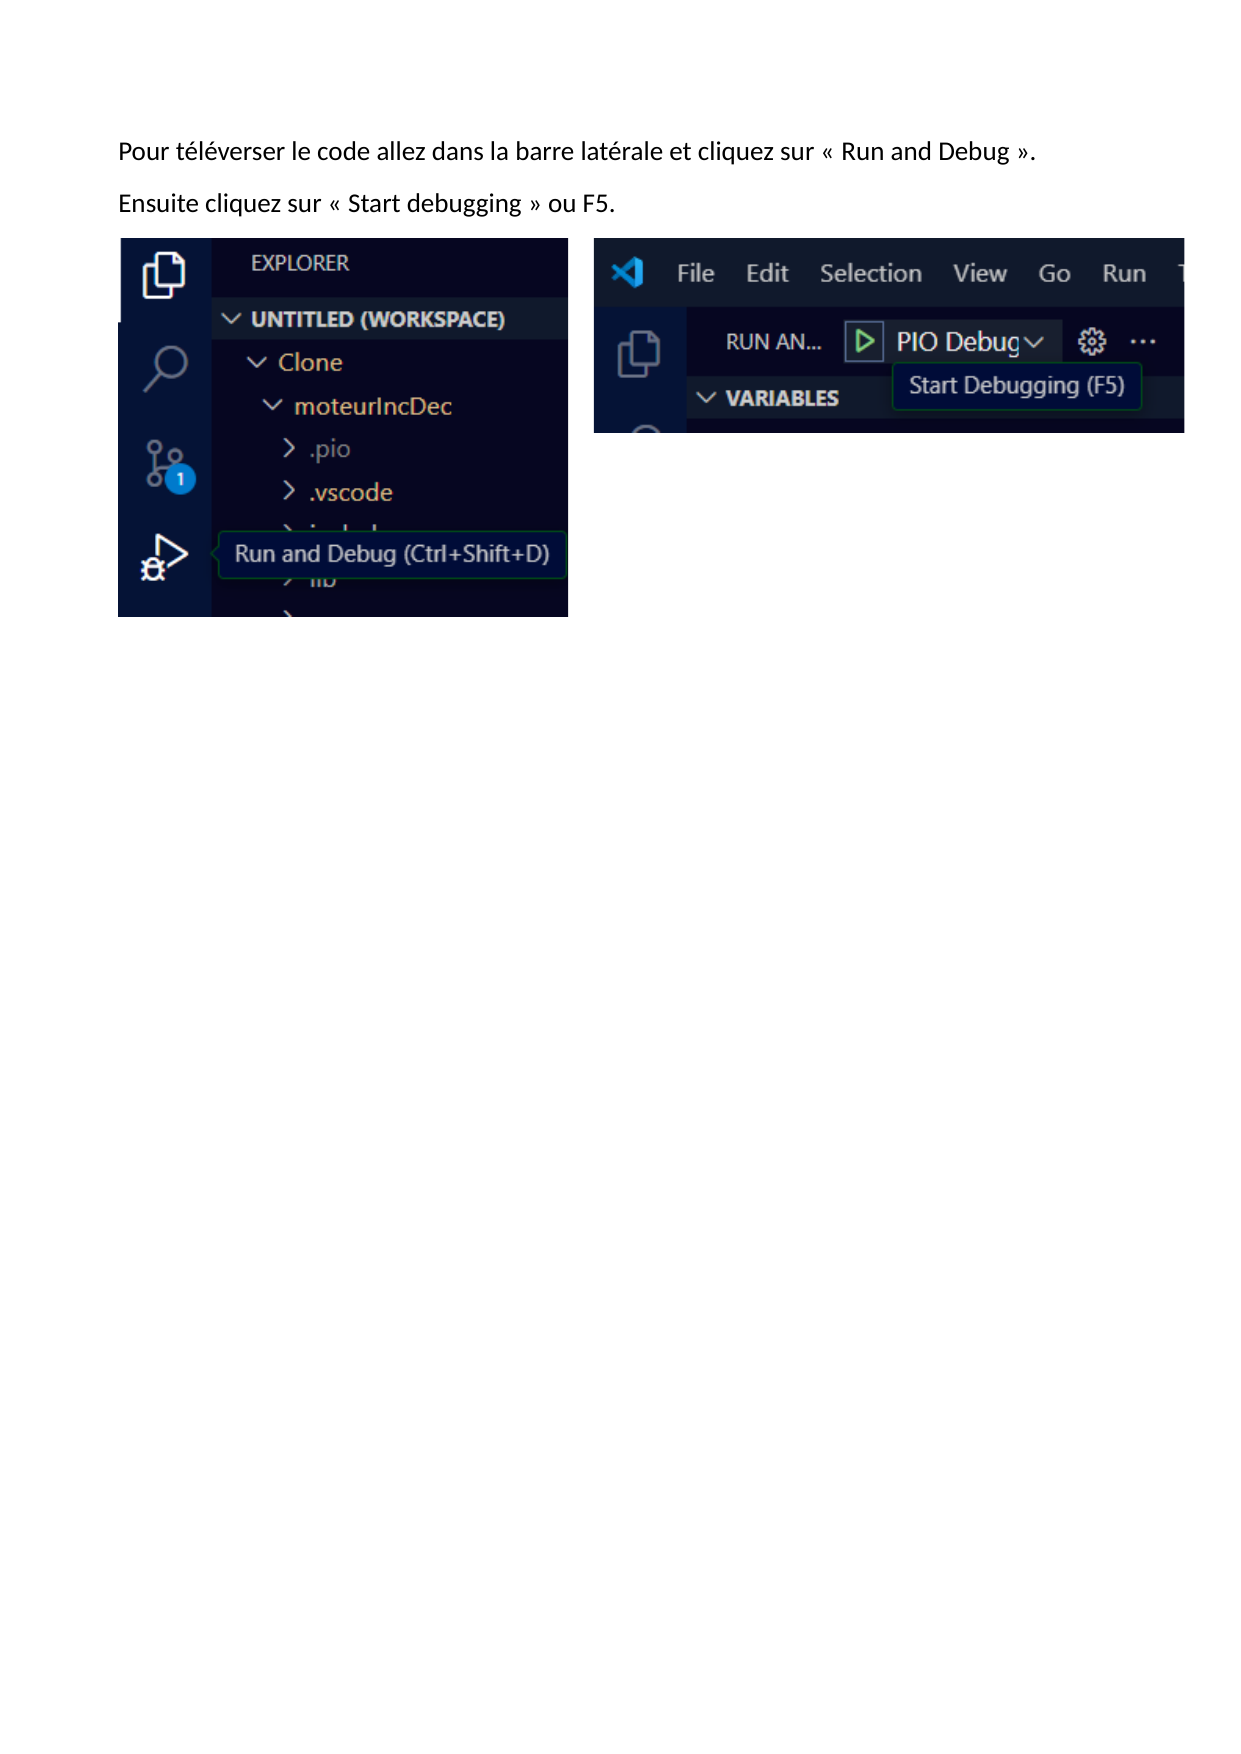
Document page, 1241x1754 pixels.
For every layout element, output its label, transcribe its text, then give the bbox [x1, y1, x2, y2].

picture [118, 238, 569, 617]
text Pour téléverser le code allez dans la barre latérale et cliquez sur « Run and Debug ». [118, 134, 1093, 167]
picture [593, 238, 1185, 433]
text Ensuite cliquez sur « Start debugging » ou F5. [118, 186, 1093, 219]
